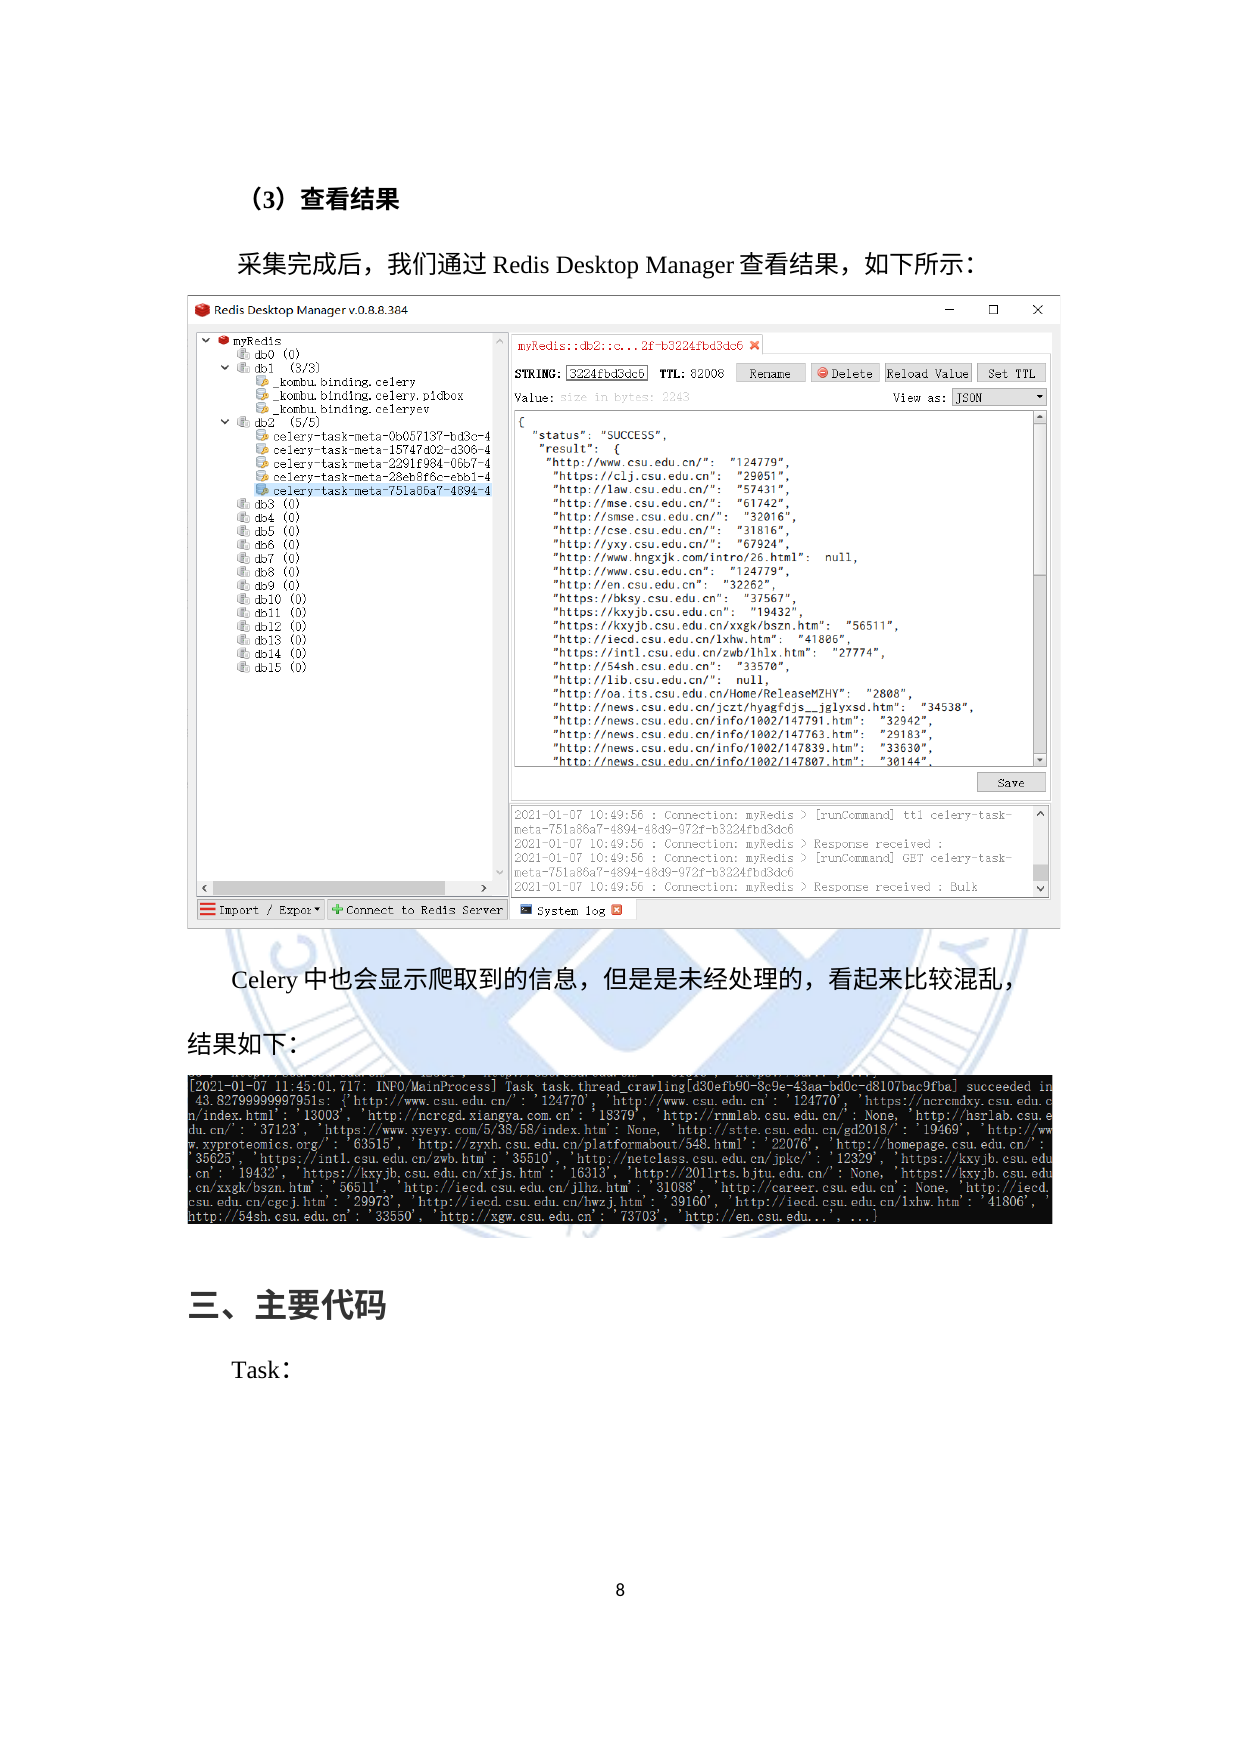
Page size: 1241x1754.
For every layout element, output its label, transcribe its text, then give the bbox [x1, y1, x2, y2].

picture [187, 295, 1060, 929]
text 三、主要代码 [187, 1270, 1053, 1335]
text Task： [187, 1335, 1053, 1400]
text Celery中也会显示爬取到的信息，但是是未经处理的，看起来比较混乱，结果如下： [187, 945, 1053, 1075]
text 采集完成后，我们通过Redis Desktop Manager查看结果，如下所示： [187, 230, 1053, 295]
picture [187, 1075, 1053, 1224]
text （3）查看结果 [187, 165, 1053, 230]
